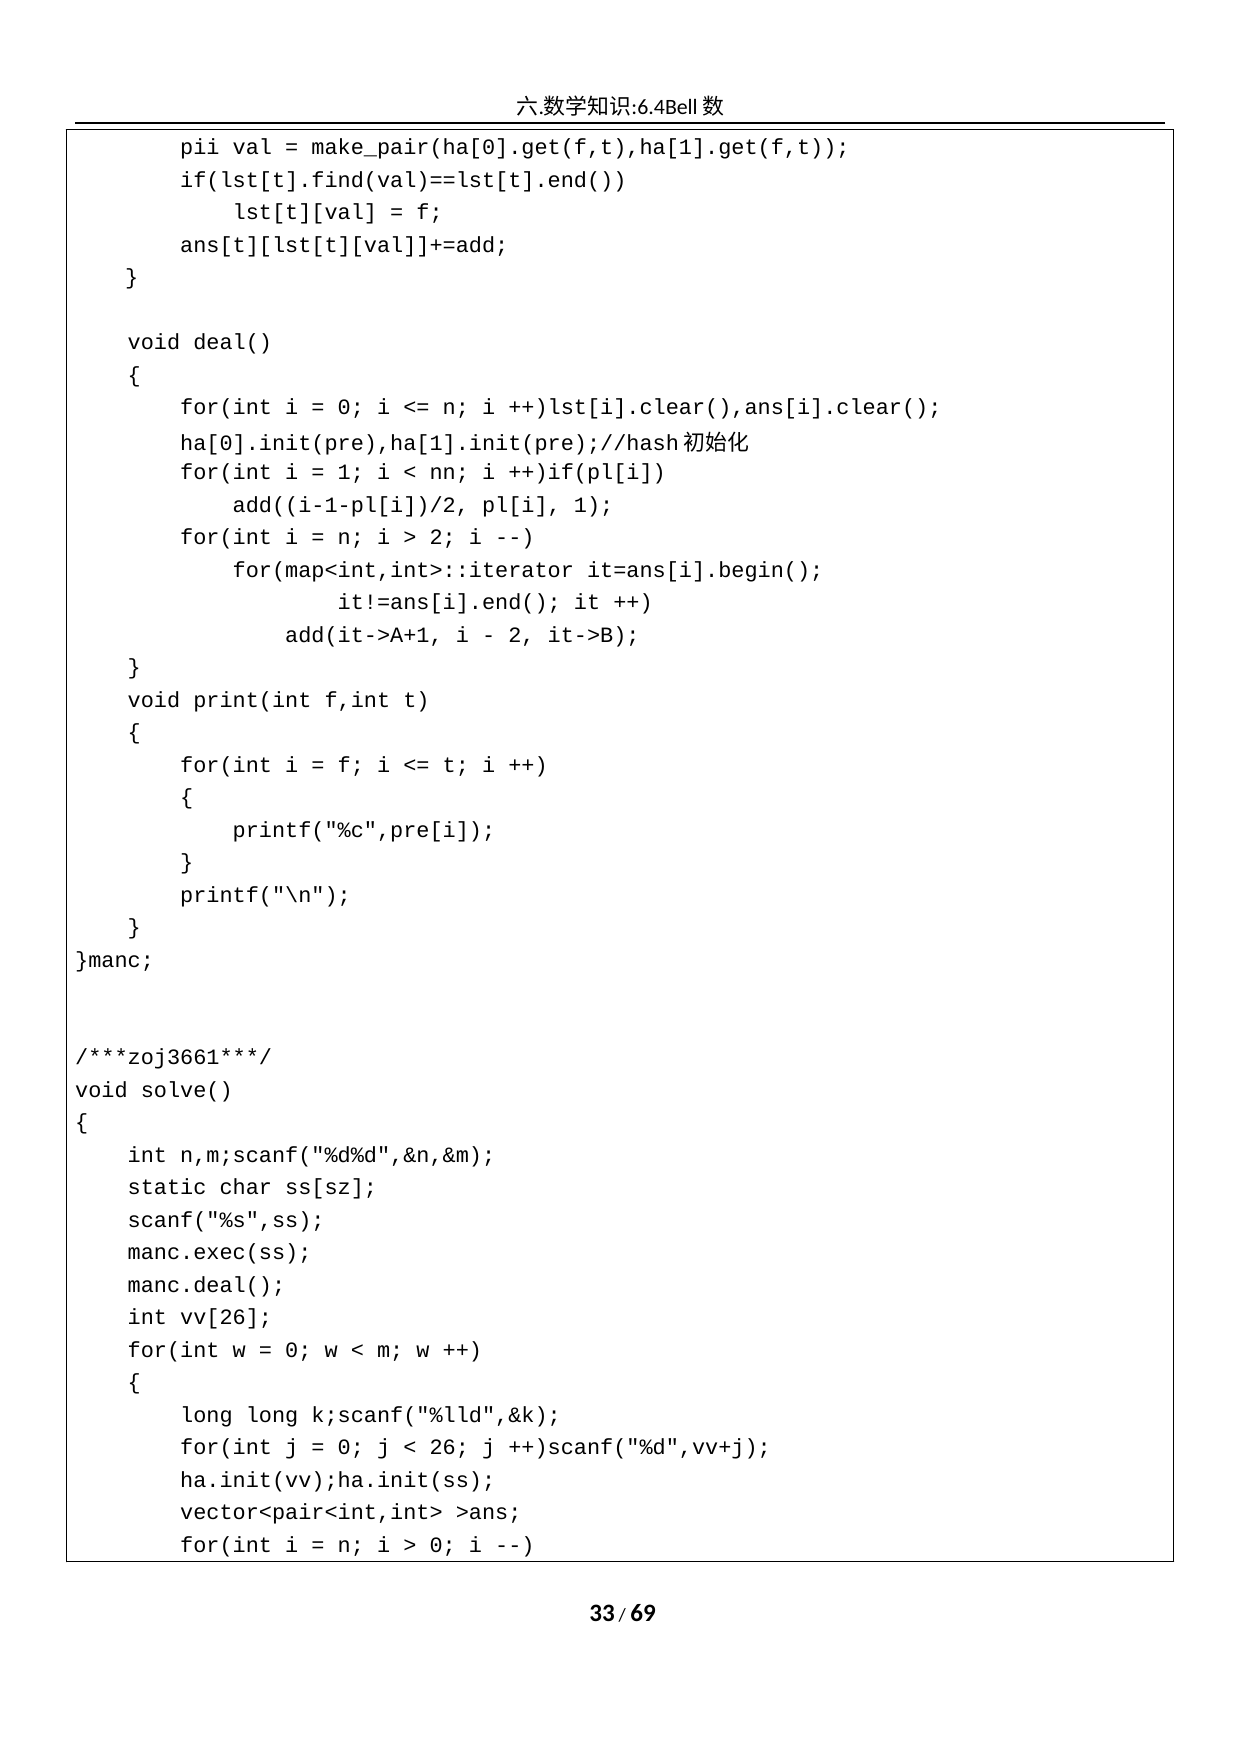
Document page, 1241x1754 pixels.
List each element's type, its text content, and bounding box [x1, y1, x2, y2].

text for(int j = 0; j < 26; j ++)scanf("%d",vv+j); [75, 1432, 1165, 1465]
text pii val = make_pair(ha[0].get(f,t),ha[1].get(f,t)); [67, 130, 1173, 165]
text void solve() [75, 1075, 1165, 1107]
text scanf("%s",ss); [75, 1205, 1165, 1237]
text for(int i = 1; i < nn; i ++)if(pl[i]) [75, 457, 1165, 490]
text it!=ans[i].end(); it ++) [75, 587, 1165, 620]
text for(map<int,int>::iterator it=ans[i].begin(); [75, 555, 1165, 587]
text add((i-1-pl[i])/2, pl[i], 1); [75, 490, 1165, 522]
text add(it->A+1, i - 2, it->B); [75, 620, 1165, 652]
text void deal() [75, 327, 1165, 360]
text int vv[26]; [75, 1302, 1165, 1335]
text for(int i = n; i > 2; i --) [75, 522, 1165, 555]
text { [75, 717, 1165, 750]
text if(lst[t].find(val)==lst[t].end()) [75, 165, 1165, 197]
text printf("\n"); [75, 880, 1165, 912]
text for(int i = 0; i <= n; i ++)lst[i].clear(),ans[i].clear(); [75, 392, 1165, 425]
text } [75, 262, 1165, 295]
text for(int i = n; i > 0; i --) [75, 1530, 1165, 1561]
text { [75, 1107, 1165, 1140]
text lst[t][val] = f; [75, 197, 1165, 230]
text printf("%c",pre[i]); [75, 815, 1165, 847]
text { [75, 1367, 1165, 1400]
text int n,m;scanf("%d%d",&n,&m); [75, 1140, 1165, 1172]
text { [75, 782, 1165, 815]
text }manc; [75, 945, 1165, 977]
text /***zoj3661***/ [75, 1042, 1165, 1075]
text manc.exec(ss); [75, 1237, 1165, 1270]
text for(int w = 0; w < m; w ++) [75, 1335, 1165, 1367]
text manc.deal(); [75, 1270, 1165, 1302]
text ans[t][lst[t][val]]+=add; [75, 230, 1165, 262]
text ha.init(vv);ha.init(ss); [75, 1465, 1165, 1497]
text } [75, 652, 1165, 685]
text static char ss[sz]; [75, 1172, 1165, 1205]
text } [75, 912, 1165, 945]
text void print(int f,int t) [75, 685, 1165, 717]
text } [75, 847, 1165, 880]
text ha[0].init(pre),ha[1].init(pre);//hash初始化 [75, 425, 1165, 457]
text vector<pair<int,int> >ans; [75, 1497, 1165, 1530]
text { [75, 360, 1165, 392]
text for(int i = f; i <= t; i ++) [75, 750, 1165, 782]
text long long k;scanf("%lld",&k); [75, 1400, 1165, 1432]
